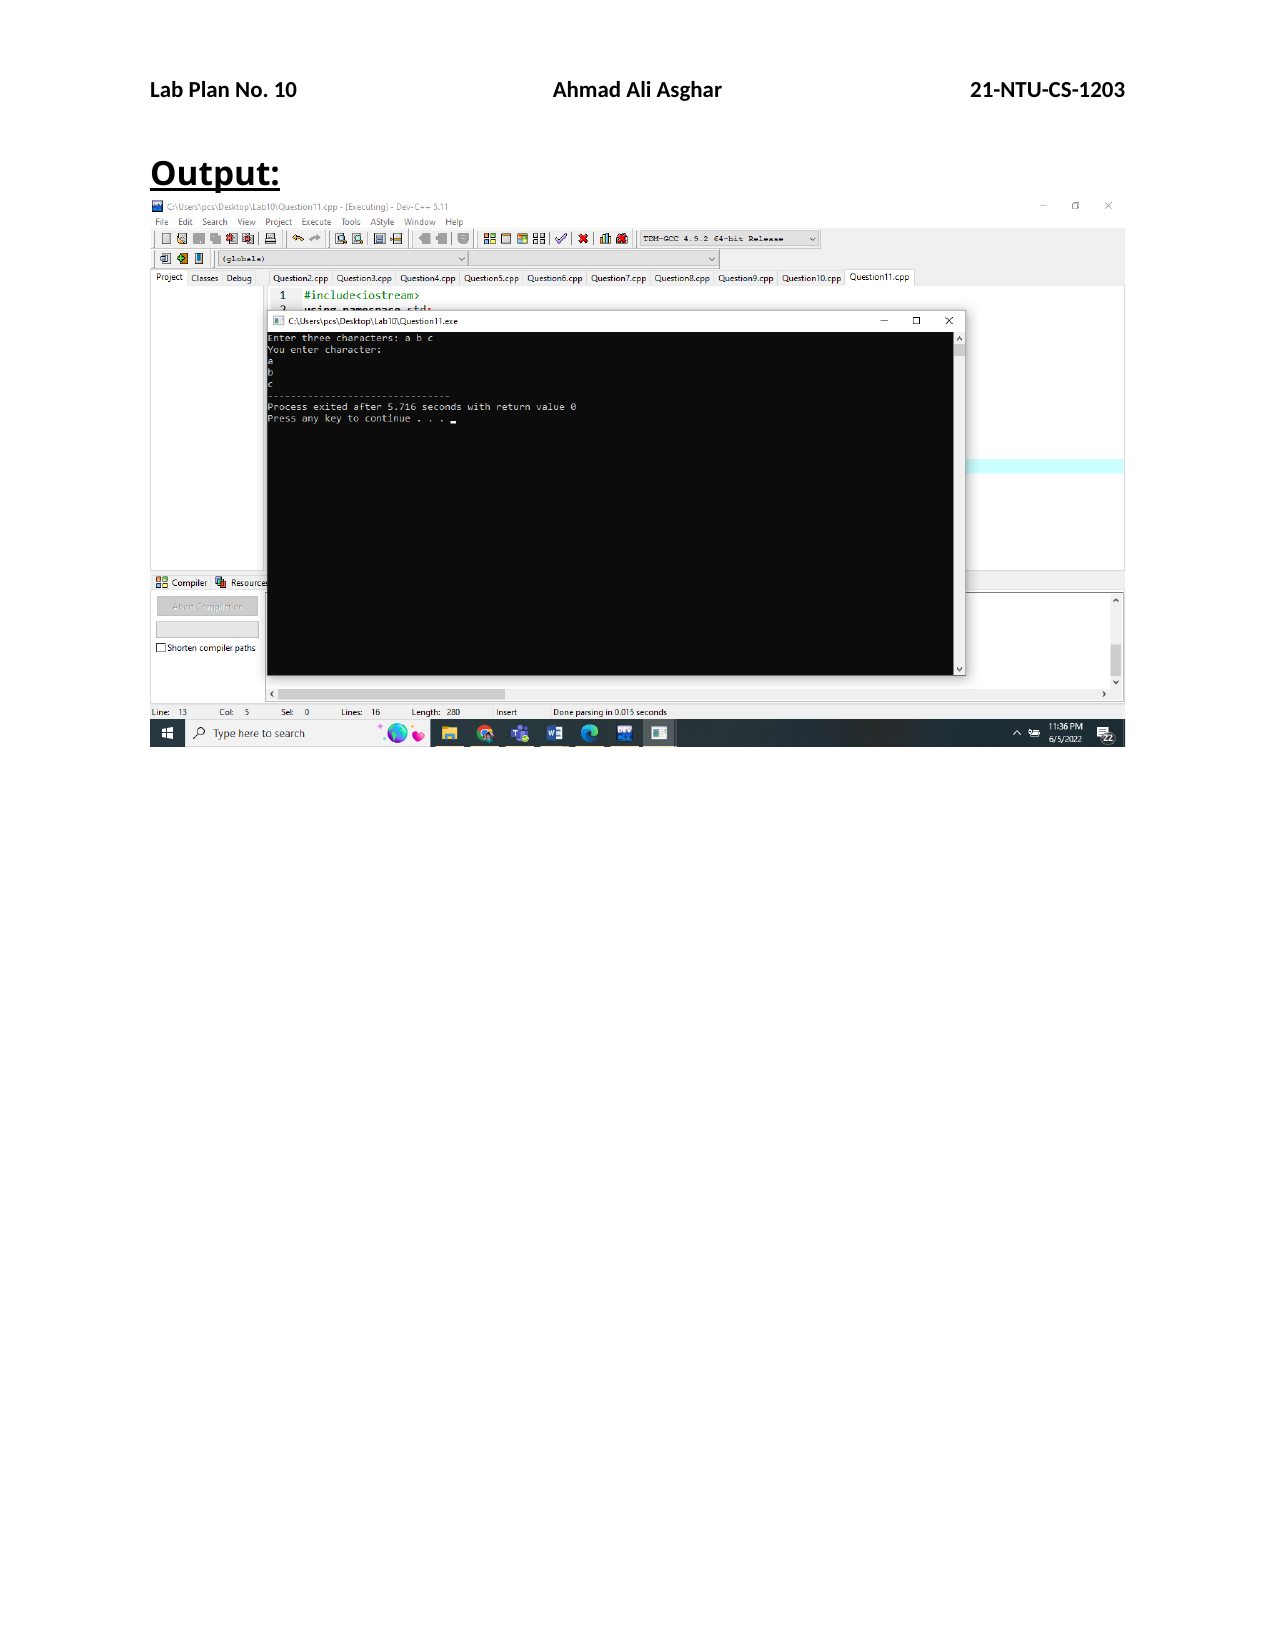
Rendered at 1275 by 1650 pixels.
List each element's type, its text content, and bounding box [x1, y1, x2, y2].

subtitle Output: [150, 150, 1125, 198]
picture [150, 198, 1125, 747]
